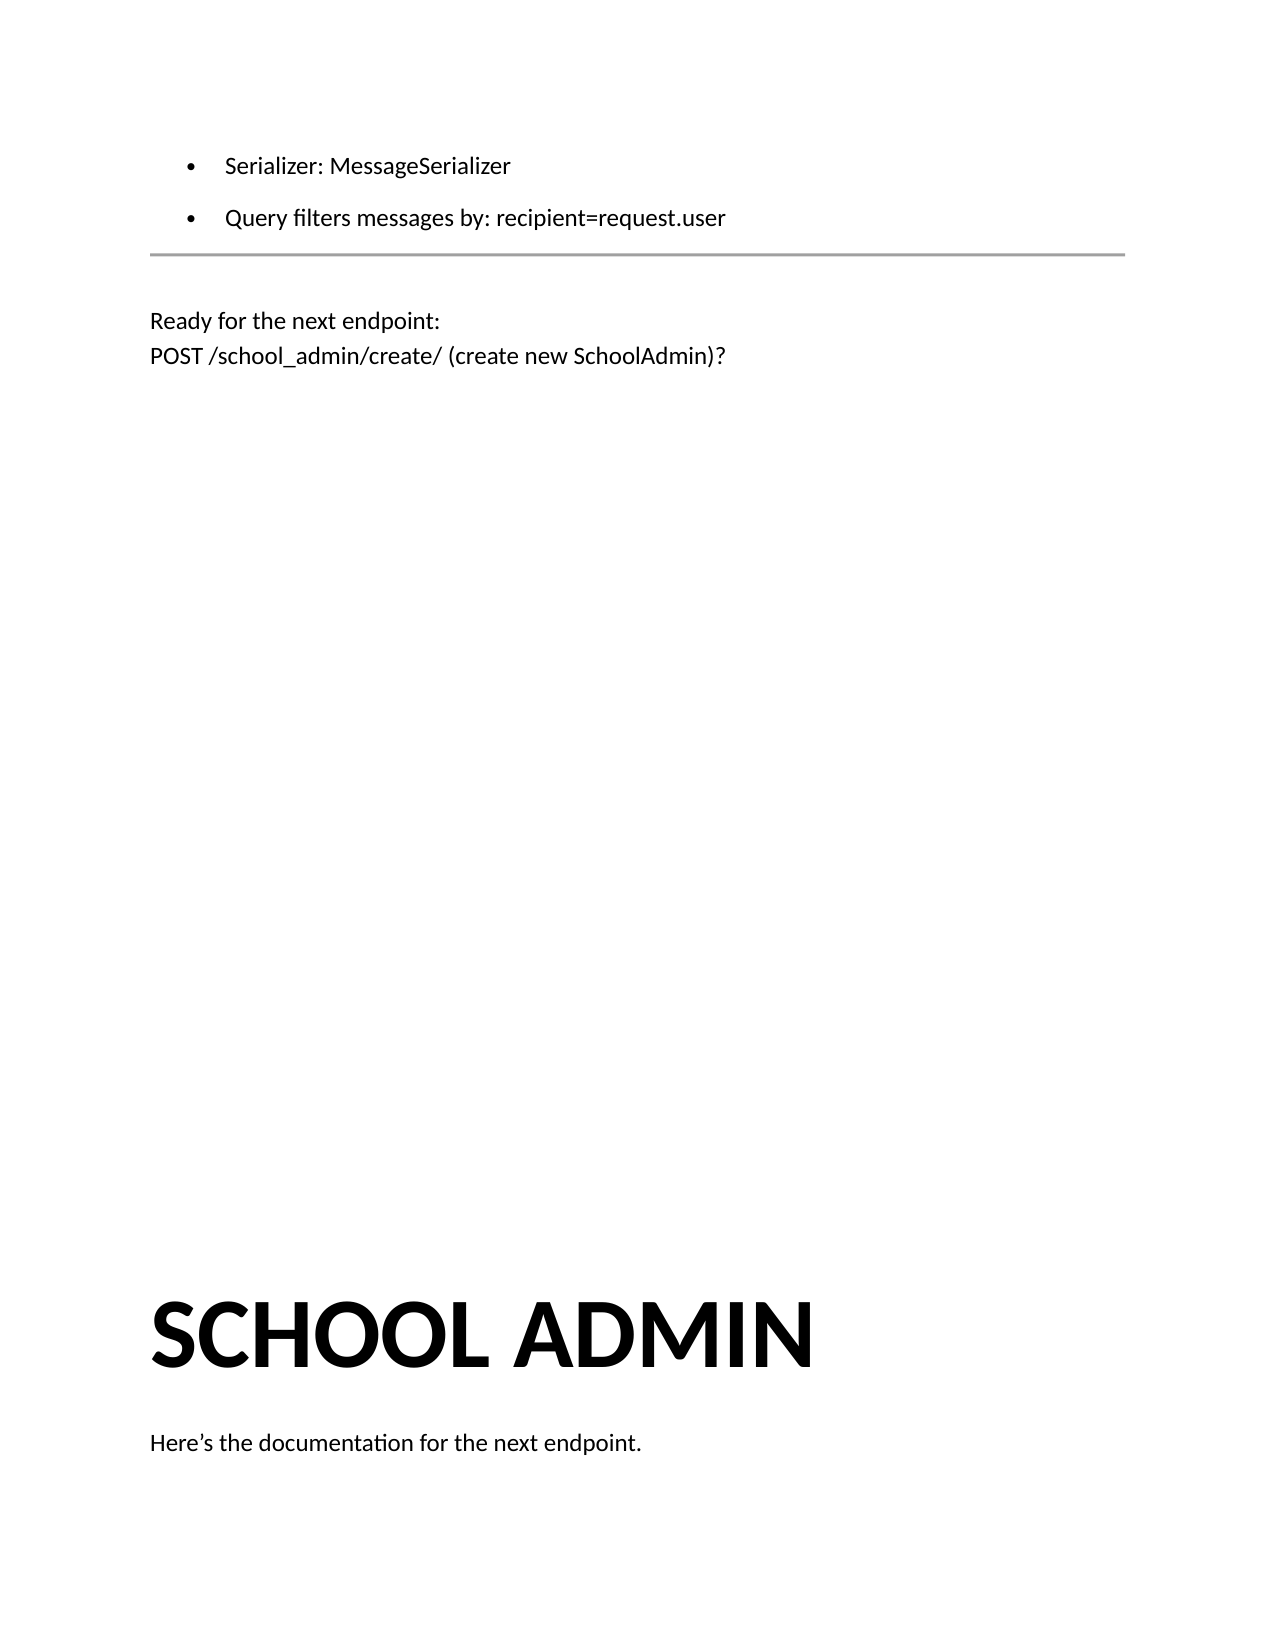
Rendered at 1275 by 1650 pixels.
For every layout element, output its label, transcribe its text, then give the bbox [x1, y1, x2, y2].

text Here’s the documentation for the next endpoint. [150, 1427, 1125, 1457]
list Query filters messages by: recipient=request.user [187, 202, 1125, 232]
text Ready for the next endpoint: POST /school_admin/create/ (create new SchoolAdmin)? [150, 305, 1125, 371]
list Serializer: MessageSerializer [187, 150, 1125, 181]
text SCHOOL ADMIN [150, 1270, 1125, 1392]
